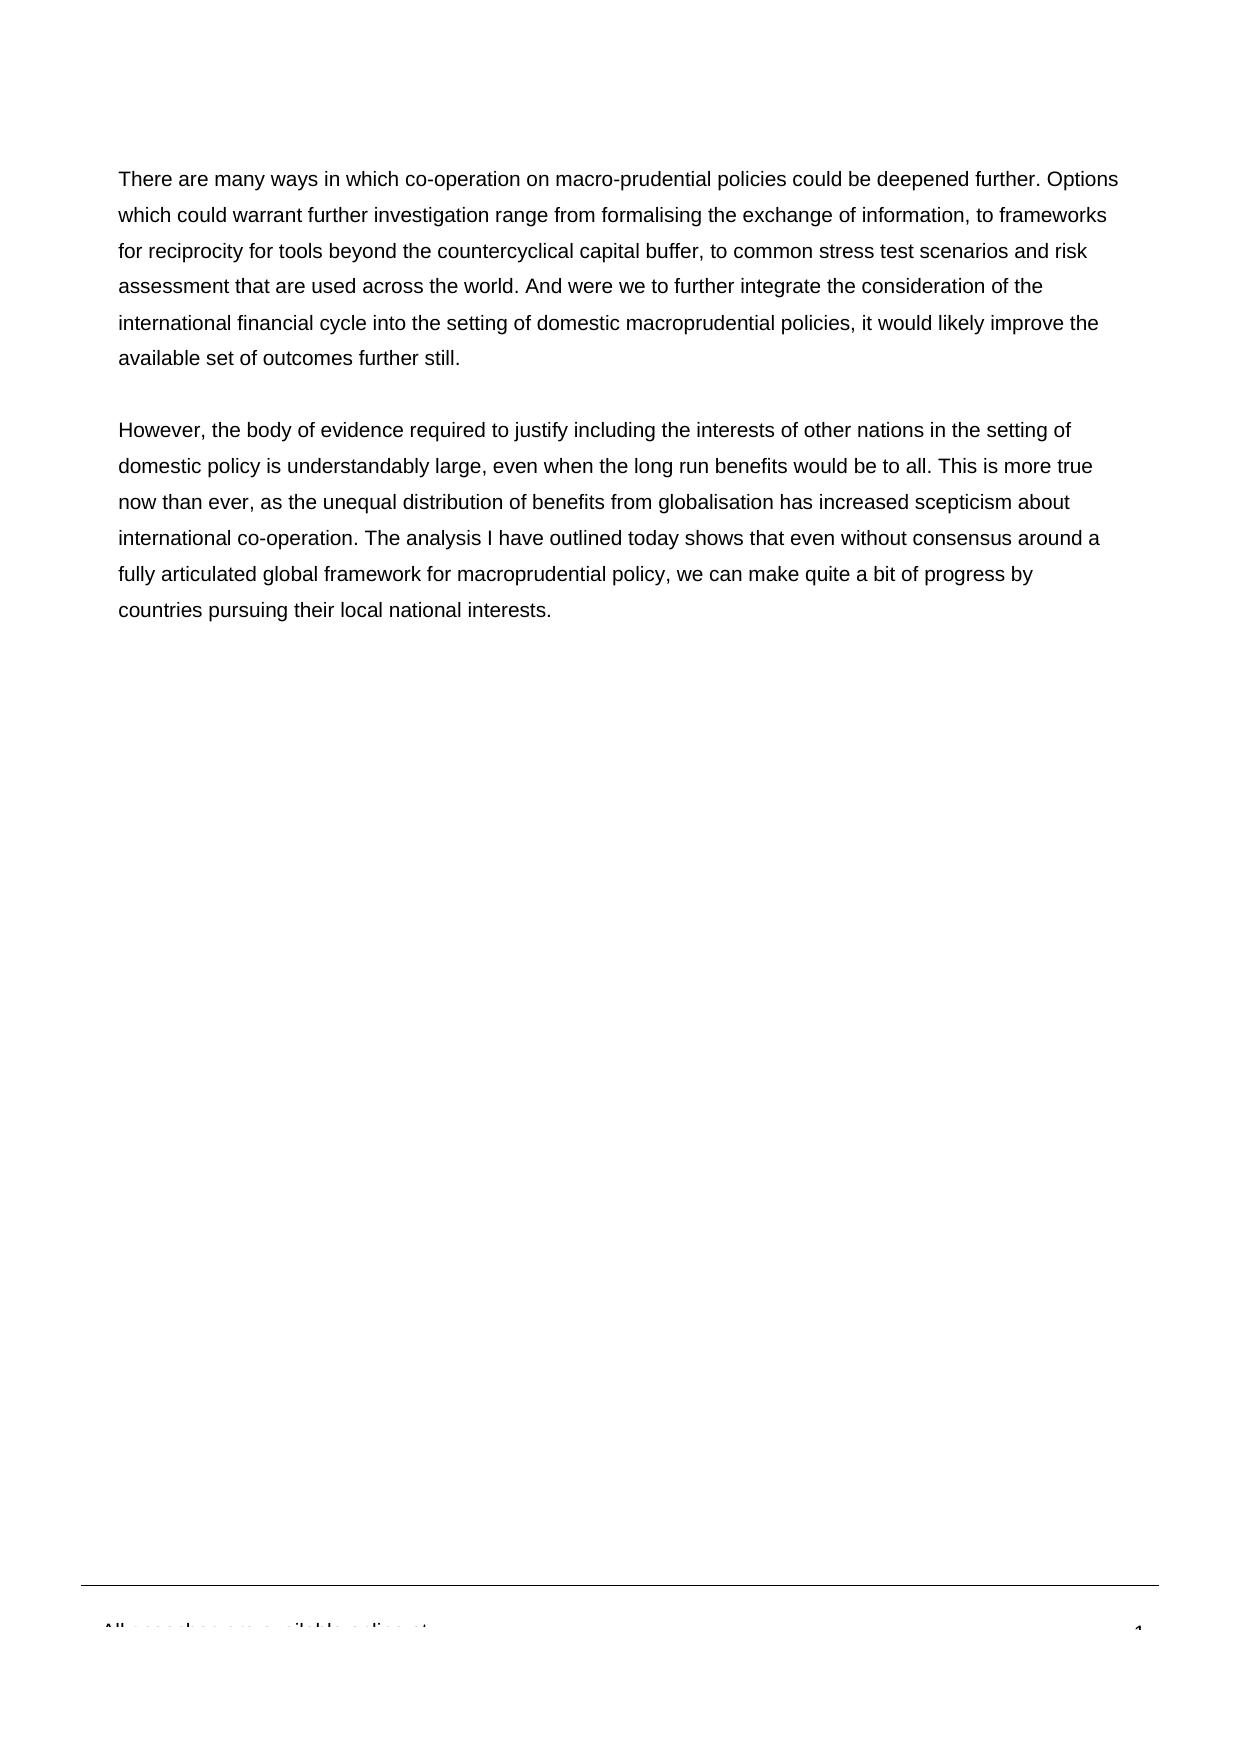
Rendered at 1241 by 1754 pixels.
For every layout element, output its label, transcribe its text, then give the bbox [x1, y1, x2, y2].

text There are many ways in which co-operation on macro-prudential policies could be deepened further. Options which could warrant further investigation range from formalising the exchange of information, to frameworks for reciprocity for tools beyond the countercyclical capital buffer, to common stress test scenarios and risk assessment that are used across the world. And were we to further integrate the consideration of the international financial cycle into the setting of domestic macroprudential policies, it would likely improve the available set of outcomes further still. [118, 167, 1121, 370]
text However, the body of evidence required to justify including the interests of other nations in the setting of domestic policy is understandably large, even when the long run benefits would be to all. This is more true now than ever, as the unequal distribution of benefits from globalisation has increased scepticism about international co-operation. The analysis I have outlined today shows that even without consensus around a fully articulated global framework for macroprudential policy, we can make quite a bit of progress by countries pursuing their local national interests. [118, 418, 1106, 622]
